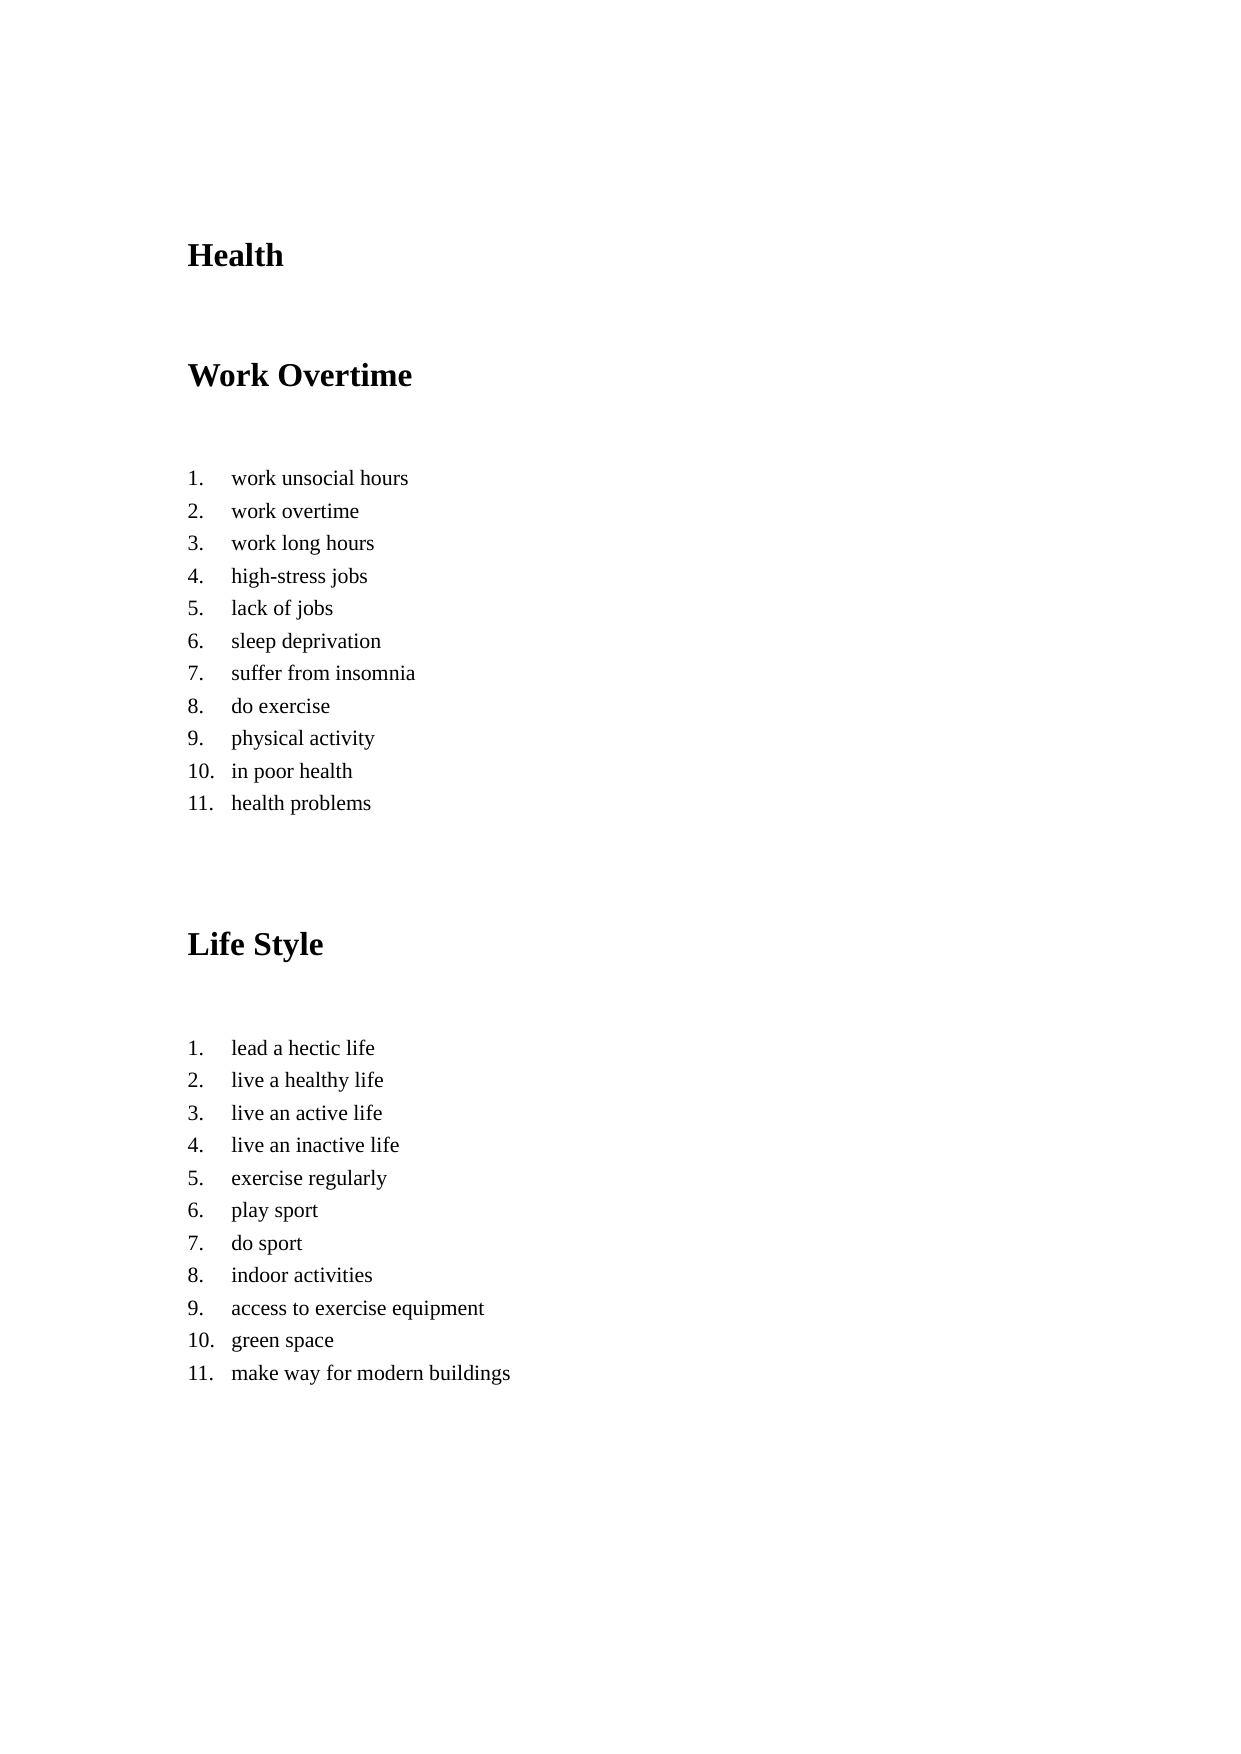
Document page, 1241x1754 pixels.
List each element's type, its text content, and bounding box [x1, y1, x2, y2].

list live an active life [187, 1096, 1053, 1129]
list sleep deprivation [187, 624, 1053, 657]
list lead a hectic life [187, 1031, 1053, 1064]
list suffer from insomnia [187, 657, 1053, 689]
list live a healthy life [187, 1064, 1053, 1096]
subtitle Health [187, 222, 1053, 287]
list indoor activities [187, 1259, 1053, 1291]
list health problems [187, 787, 1053, 819]
list access to exercise equipment [187, 1291, 1053, 1324]
list in poor health [187, 754, 1053, 787]
list do exercise [187, 689, 1053, 722]
list work overtime [187, 494, 1053, 527]
list high-stress jobs [187, 559, 1053, 592]
list green space [187, 1324, 1053, 1356]
list exercise regularly [187, 1161, 1053, 1194]
list physical activity [187, 722, 1053, 754]
subtitle Work Overtime [187, 342, 1053, 407]
list live an inactive life [187, 1129, 1053, 1161]
list make way for modern buildings [187, 1356, 1053, 1389]
list play sport [187, 1194, 1053, 1226]
list work long hours [187, 527, 1053, 559]
subtitle Life Style [187, 911, 1053, 976]
list do sport [187, 1226, 1053, 1259]
list lack of jobs [187, 592, 1053, 624]
list work unsocial hours [187, 462, 1053, 494]
